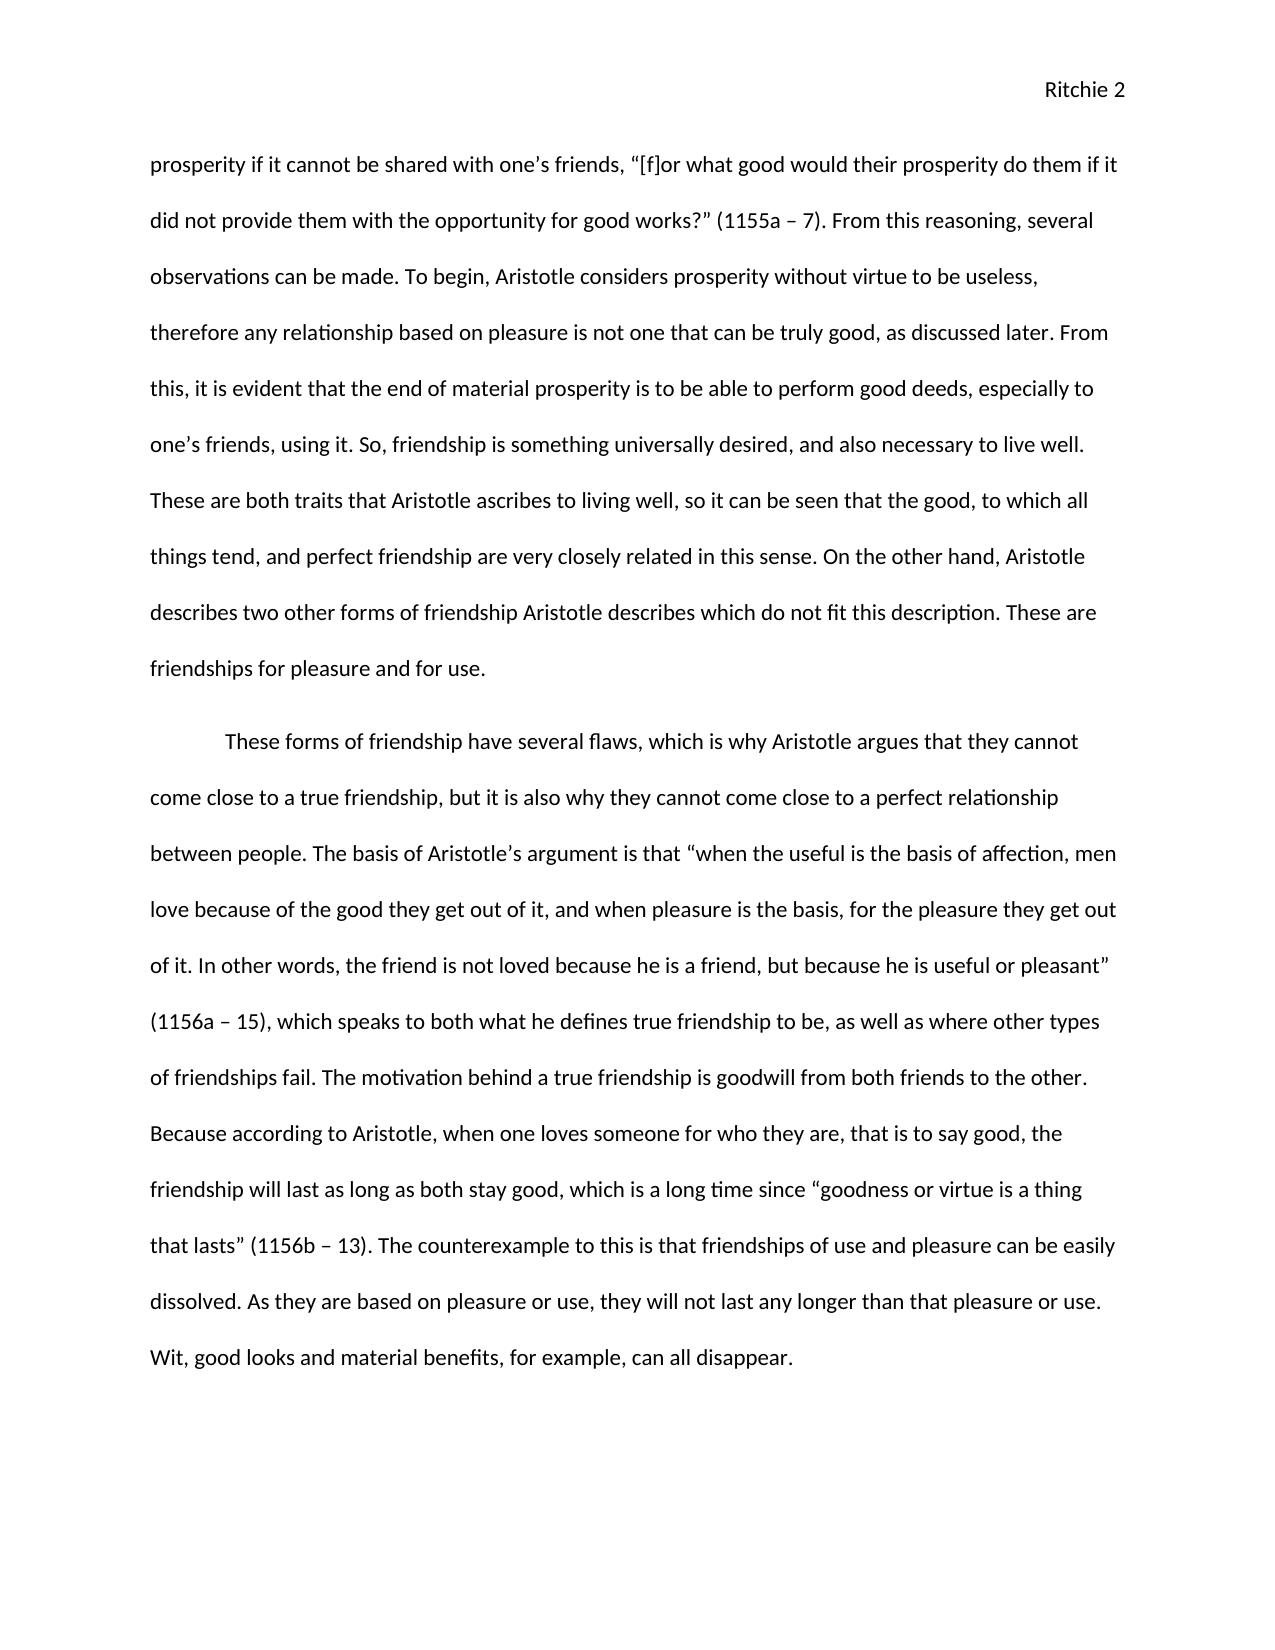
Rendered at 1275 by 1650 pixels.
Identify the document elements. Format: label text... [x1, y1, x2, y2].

text These forms of friendship have several flaws, which is why Aristotle argues that they cannot come close to a true friendship, but it is also why they cannot come close to a perfect relationship between people. The basis of Aristotle’s argument is that “when the useful is the basis of affection, men love because of the good they get out of it, and when pleasure is the basis, for the pleasure they get out of it. In other words, the friend is not loved because he is a friend, but because he is useful or pleasant” (1156a – 15), which speaks to both what he defines true friendship to be, as well as where other types of friendships fail. The motivation behind a true friendship is goodwill from both friends to the other. Because according to Aristotle, when one loves someone for who they are, that is to say good, the friendship will last as long as both stay good, which is a long time since “goodness or virtue is a thing that lasts” (1156b – 13). The counterexample to this is that friendships of use and pleasure can be easily dissolved. As they are based on pleasure or use, they will not last any longer than that pleasure or use. Wit, good looks and material benefits, for example, can all disappear. [150, 727, 1125, 1372]
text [150, 150, 1125, 682]
